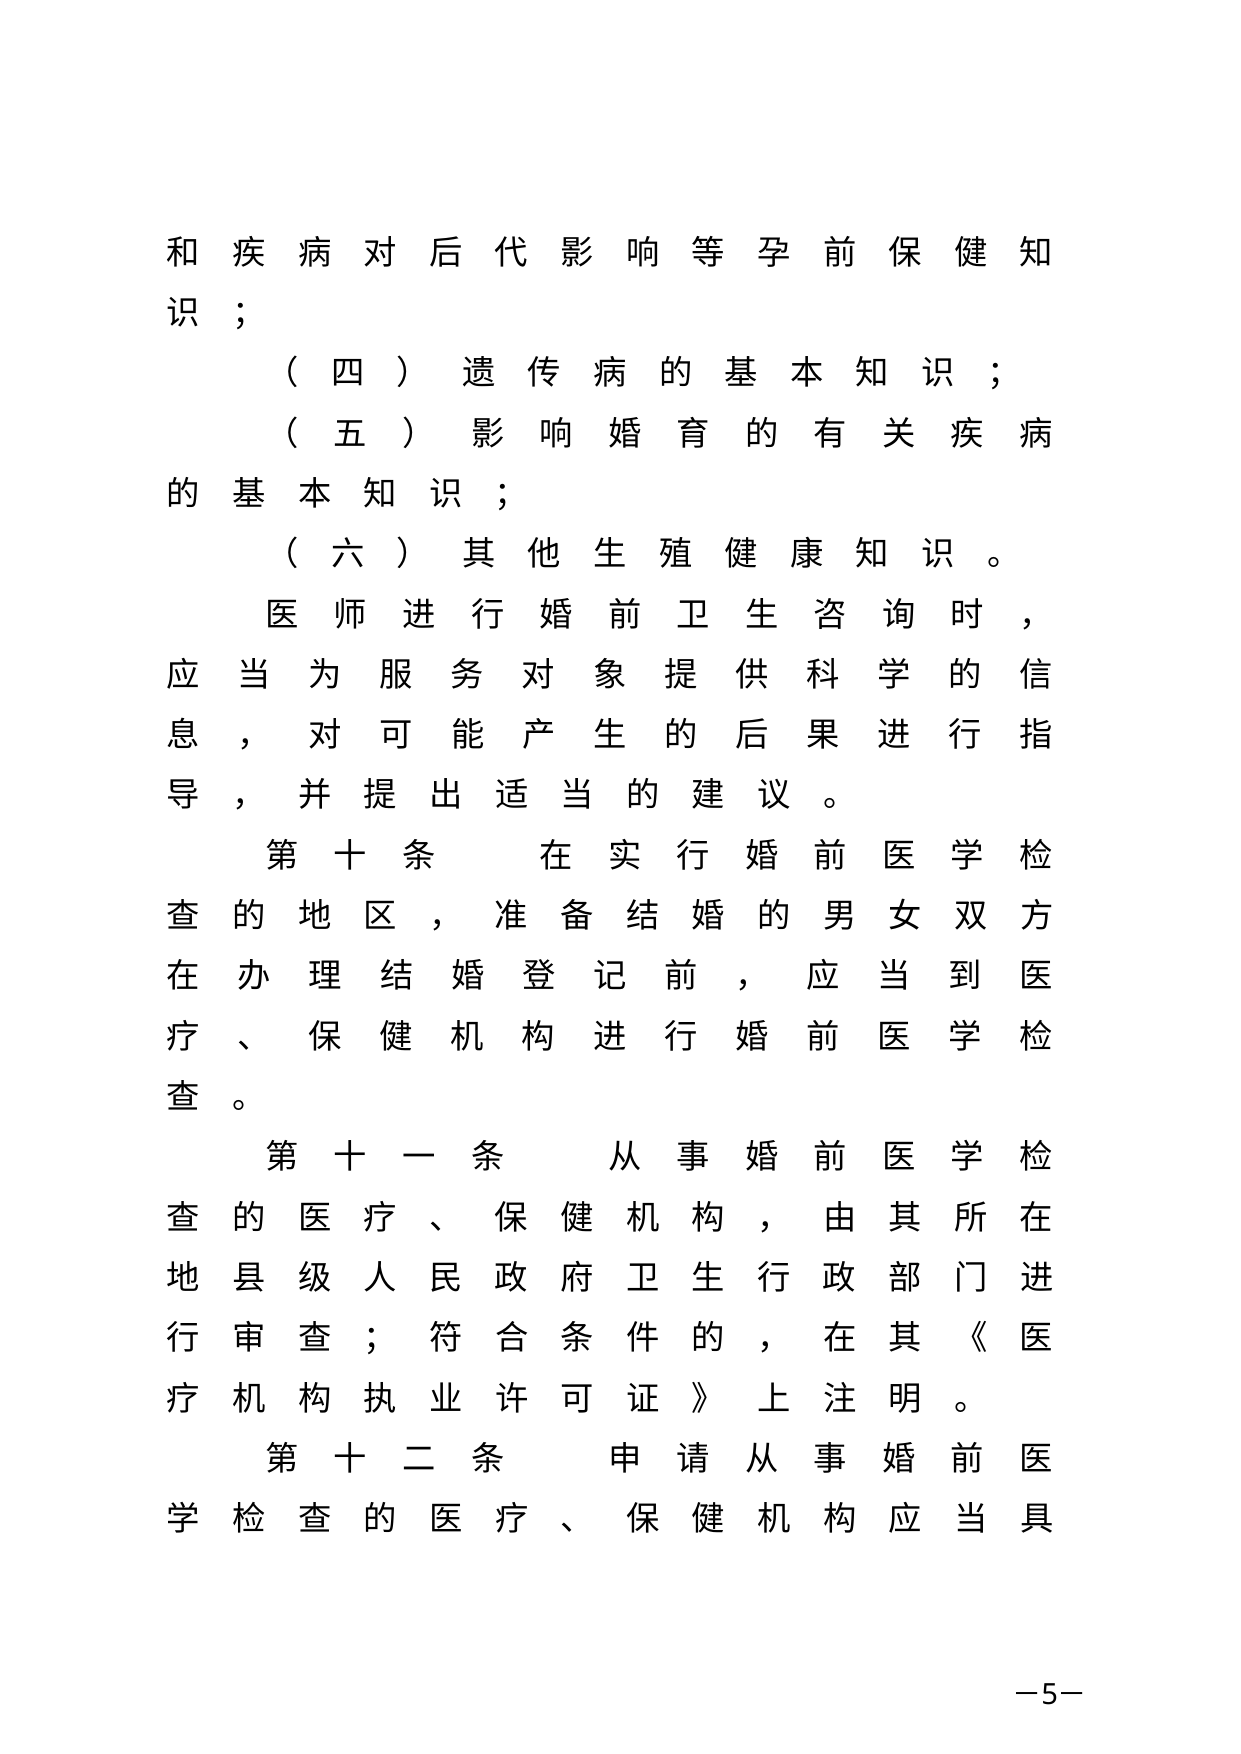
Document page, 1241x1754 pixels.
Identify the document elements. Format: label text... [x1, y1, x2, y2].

text 第十一条 从事婚前医学检查的医疗、保健机构，由其所在地县级人民政府卫生行政部门进行审查；符合条件的，在其《医疗机构执业许可证》上注明。 [167, 1124, 1085, 1426]
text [167, 1426, 1085, 1546]
text （四）遗传病的基本知识； [167, 340, 1085, 400]
text 医师进行婚前卫生咨询时，应当为服务对象提供科学的信息，对可能产生的后果进行指导，并提出适当的建议。 [167, 581, 1085, 822]
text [167, 219, 1085, 340]
text 第十条 在实行婚前医学检查的地区，准备结婚的男女双方在办理结婚登记前，应当到医疗、保健机构进行婚前医学检查。 [167, 822, 1085, 1124]
text （六）其他生殖健康知识。 [167, 521, 1085, 581]
text （五）影响婚育的有关疾病的基本知识； [167, 400, 1085, 521]
